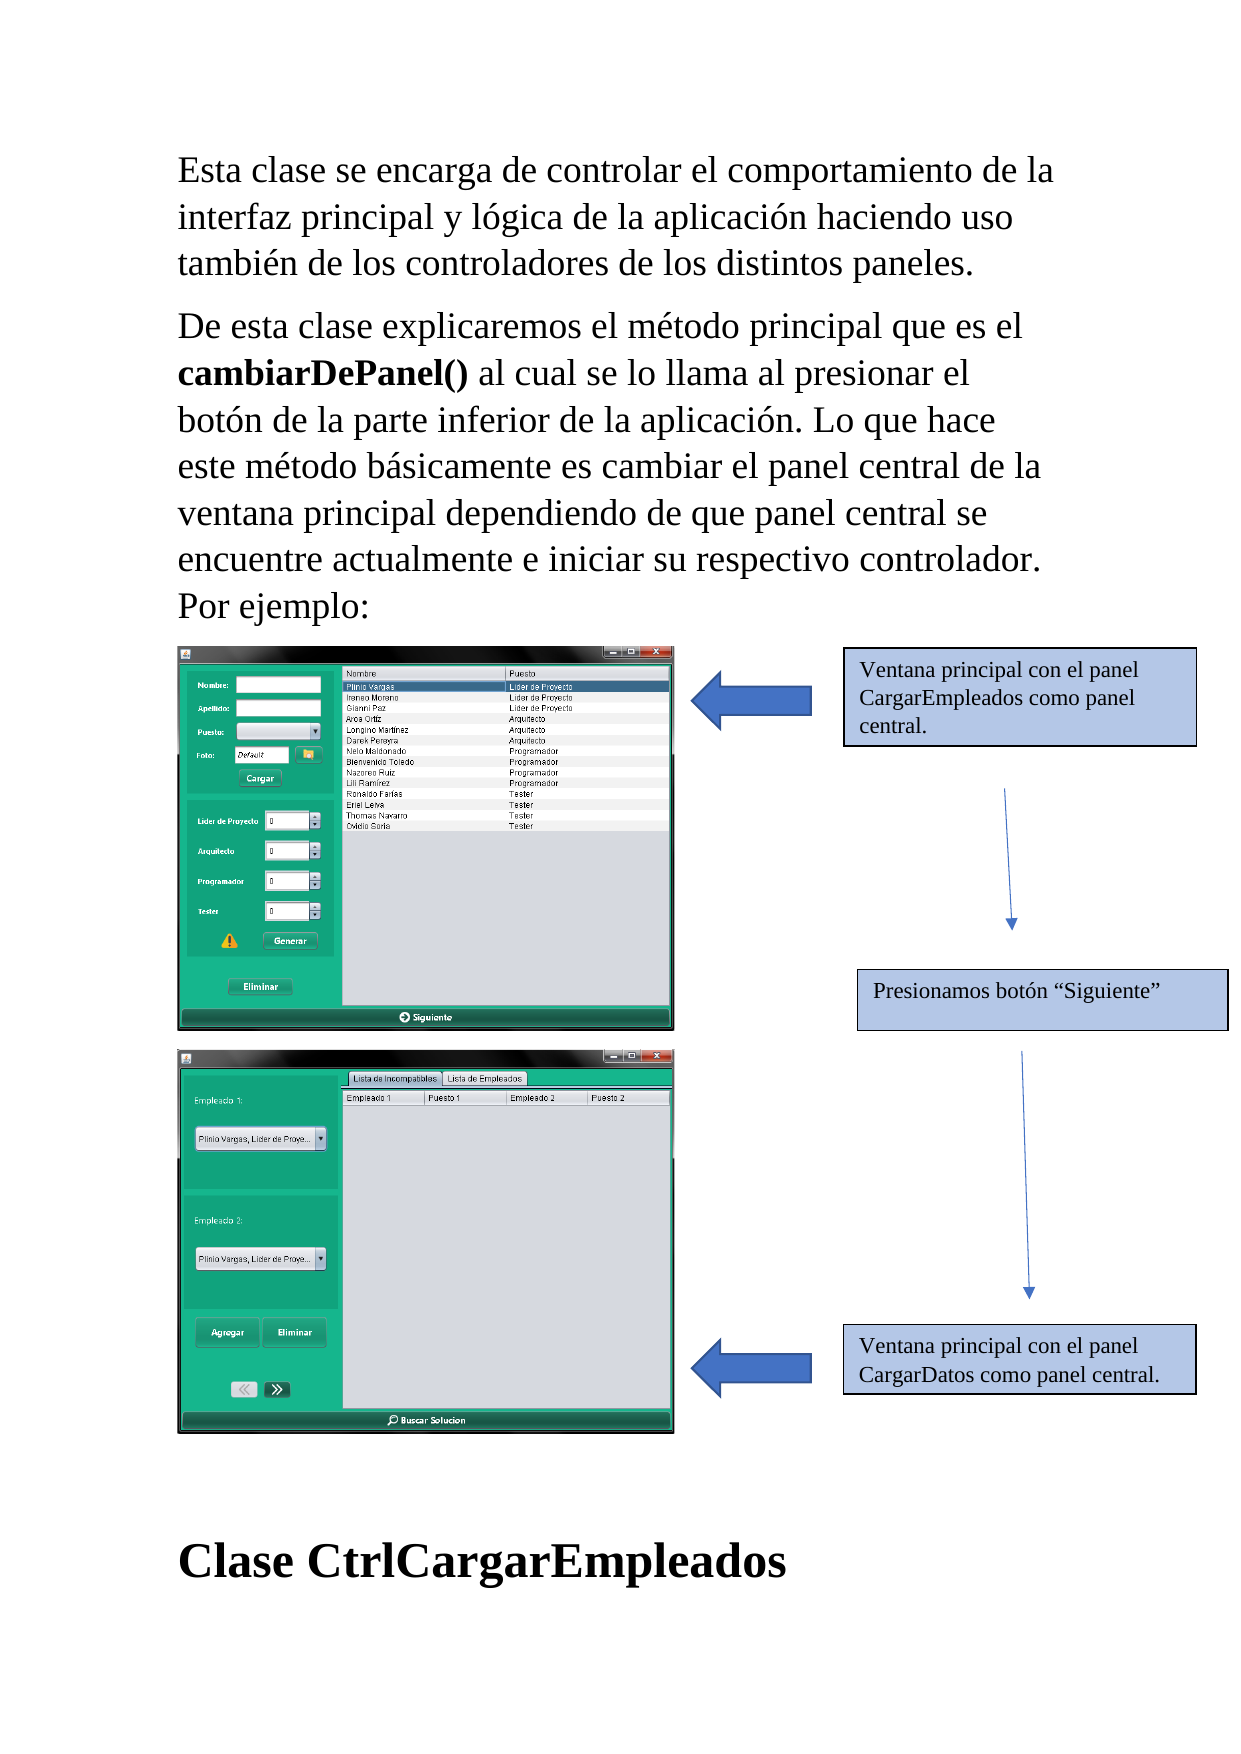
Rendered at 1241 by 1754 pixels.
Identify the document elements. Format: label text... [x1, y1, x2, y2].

picture [177, 1049, 675, 1434]
picture [177, 646, 675, 1031]
text Clase CtrlCargarEmpleados [177, 1531, 1063, 1588]
text De esta clase explicaremos el método principal que es el cambiarDePanel() al cual se lo llama al presionar el botón de la parte inferior de la aplicación. Lo que hace este método básicamente es cambiar el panel central de la ventana principal dependiendo de que panel central se encuentre actualmente e iniciar su respectivo controlador. Por ejemplo: [177, 304, 1063, 626]
text Esta clase se encarga de controlar el comportamiento de la interfaz principal y lógica de la aplicación haciendo uso también de los controladores de los distintos paneles. [177, 148, 1063, 284]
